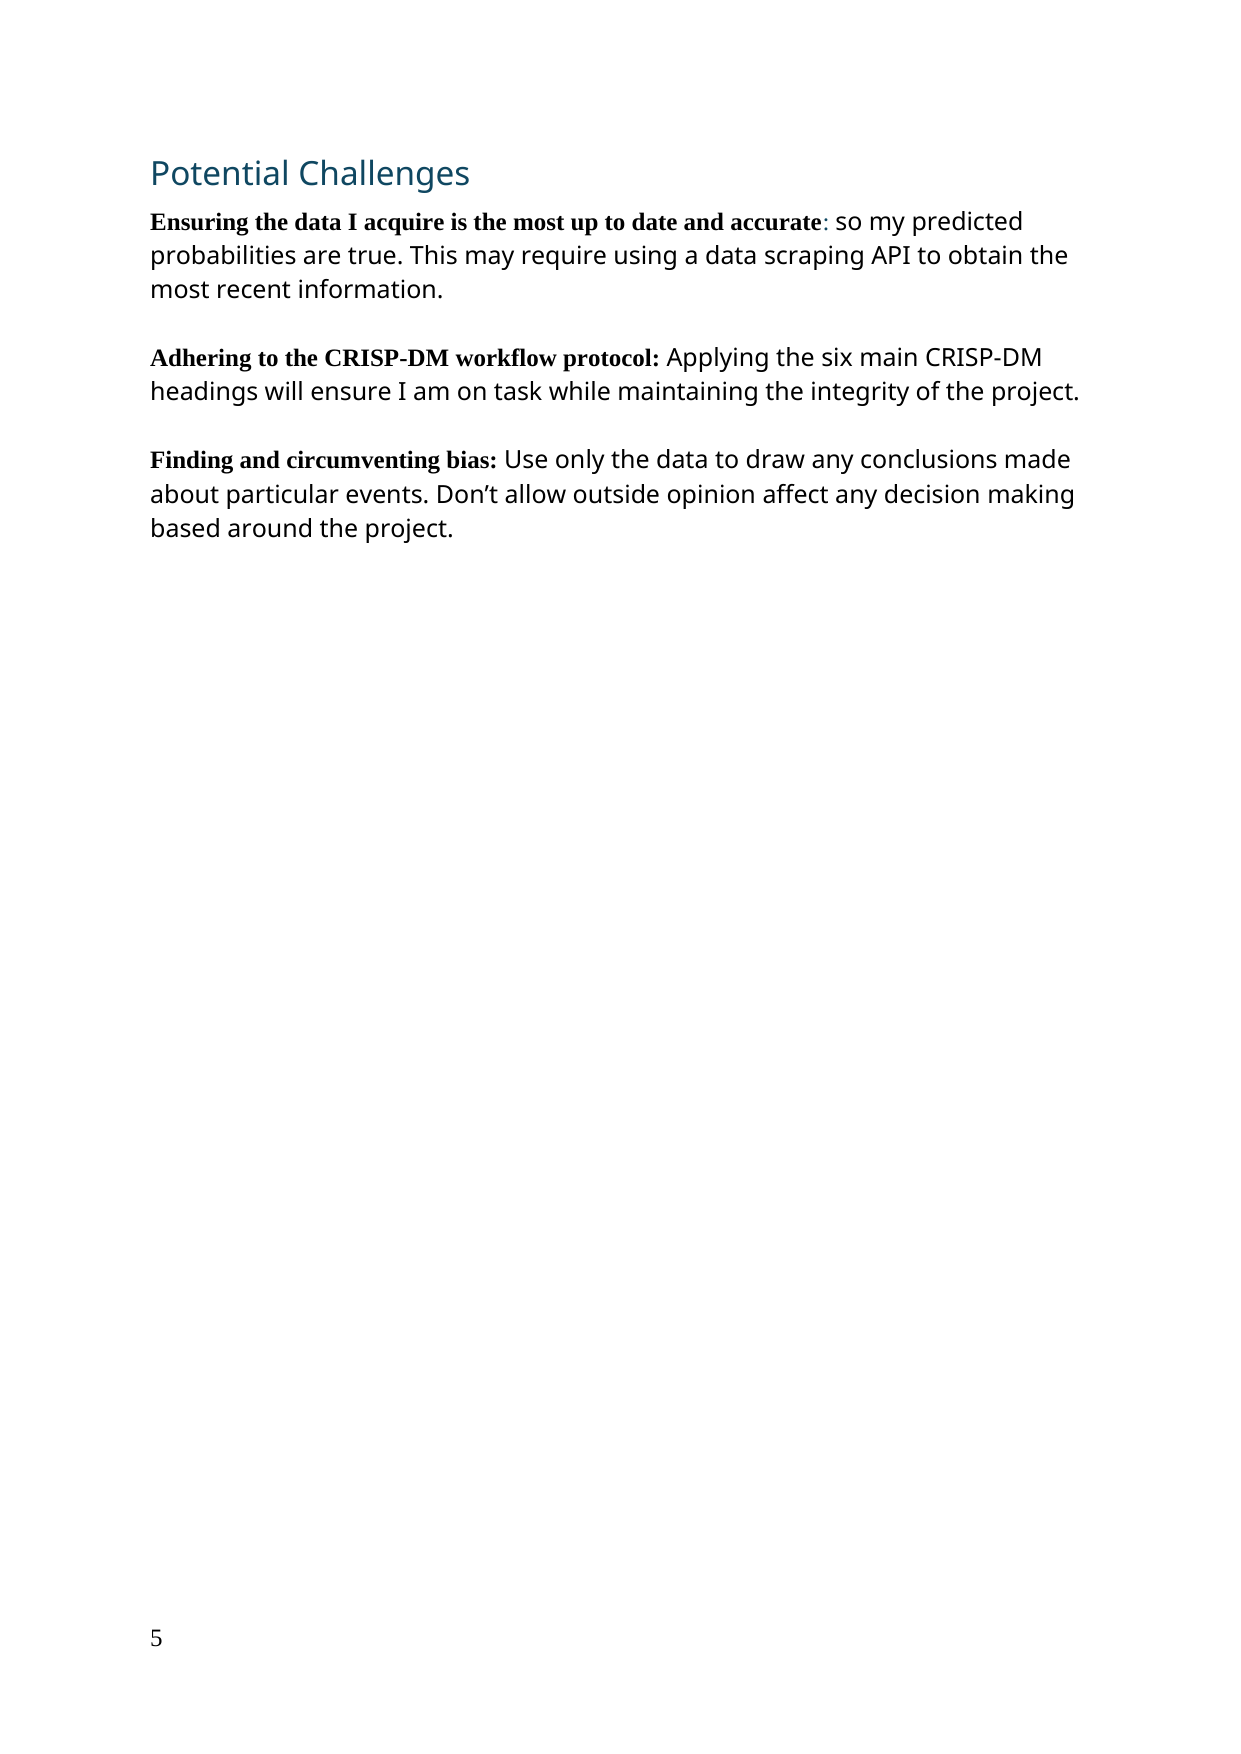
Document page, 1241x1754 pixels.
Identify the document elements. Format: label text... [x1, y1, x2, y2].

text Ensuring the data I acquire is the most up to date and accurate: so my predicted probabilities are true. This may require using a data scraping API to obtain the most recent information. [150, 204, 1090, 306]
text Finding and circumventing bias: Use only the data to draw any conclusions made about particular events. Don’t allow outside opinion affect any decision making based around the project. [150, 442, 1090, 544]
subtitle Potential Challenges [150, 150, 1090, 195]
text Adhering to the CRISP-DM workflow protocol: Applying the six main CRISP-DM headings will ensure I am on task while maintaining the integrity of the project. [150, 340, 1090, 408]
